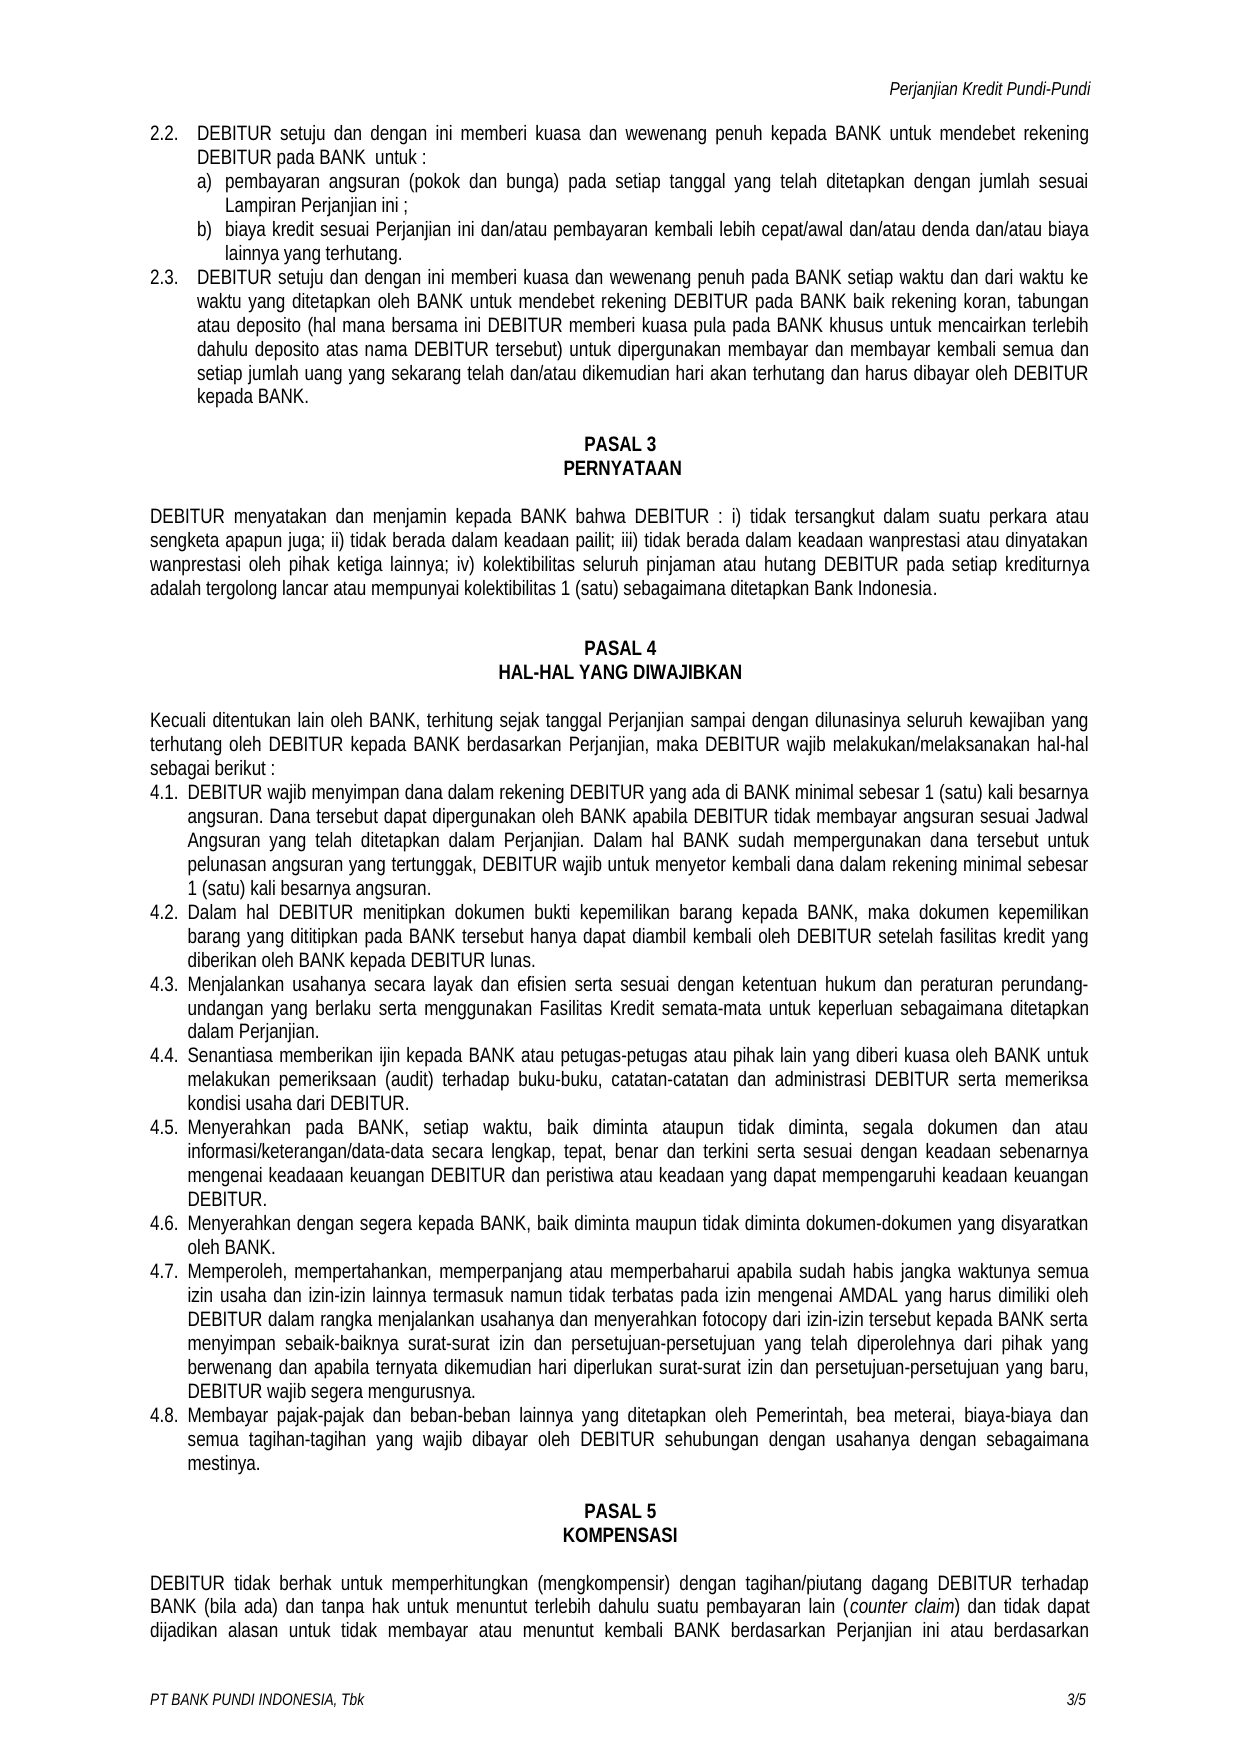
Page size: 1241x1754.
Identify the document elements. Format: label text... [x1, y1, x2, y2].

list DEBITUR wajib menyimpan dana dalam rekening DEBITUR yang ada di BANK minimal sebesar 1 (satu) kali besarnya angsuran. Dana tersebut dapat dipergunakan oleh BANK apabila DEBITUR tidak membayar angsuran sesuai Jadwal Angsuran yang telah ditetapkan dalam Perjanjian. Dalam hal BANK sudah mempergunakan dana tersebut untuk pelunasan angsuran yang tertunggak, DEBITUR wajib untuk menyetor kembali dana dalam rekening minimal sebesar 1 (satu) kali besarnya angsuran. [150, 780, 1090, 899]
list biaya kredit sesuai Perjanjian ini dan/atau pembayaran kembali lebih cepat/awal dan/atau denda dan/atau biaya lainnya yang terhutang. [197, 217, 1090, 265]
list Memperoleh, mempertahankan, memperpanjang atau memperbaharui apabila sudah habis jangka waktunya semua izin usaha dan izin-izin lainnya termasuk namun tidak terbatas pada izin mengenai AMDAL yang harus dimiliki oleh DEBITUR dalam rangka menjalankan usahanya dan menyerahkan fotocopy dari izin-izin tersebut kepada BANK serta menyimpan sebaik-baiknya surat-surat izin dan persetujuan-persetujuan yang telah diperolehnya dari pihak yang berwenang dan apabila ternyata dikemudian hari diperlukan surat-surat izin dan persetujuan-persetujuan yang baru, DEBITUR wajib segera mengurusnya. [150, 1259, 1090, 1403]
list DEBITUR setuju dan dengan ini memberi kuasa dan wewenang penuh pada BANK setiap waktu dan dari waktu ke waktu yang ditetapkan oleh BANK untuk mendebet rekening DEBITUR pada BANK baik rekening koran, tabungan atau deposito (hal mana bersama ini DEBITUR memberi kuasa pula pada BANK khusus untuk mencairkan terlebih dahulu deposito atas nama DEBITUR tersebut) untuk dipergunakan membayar dan membayar kembali semua dan setiap jumlah uang yang sekarang telah dan/atau dikemudian hari akan terhutang dan harus dibayar oleh DEBITUR kepada BANK. [150, 265, 1090, 408]
text PASAL 3 [150, 432, 1090, 456]
list Dalam hal DEBITUR menitipkan dokumen bukti kepemilikan barang kepada BANK, maka dokumen kepemilikan barang yang dititipkan pada BANK tersebut hanya dapat diambil kembali oleh DEBITUR setelah fasilitas kredit yang diberikan oleh BANK kepada DEBITUR lunas. [150, 899, 1090, 971]
text PASAL 5 [150, 1498, 1090, 1522]
list Menyerahkan pada BANK, setiap waktu, baik diminta ataupun tidak diminta, segala dokumen dan atau informasi/keterangan/data-data secara lengkap, tepat, benar dan terkini serta sesuai dengan keadaan sebenarnya mengenai keadaaan keuangan DEBITUR dan peristiwa atau keadaan yang dapat mempengaruhi keadaan keuangan DEBITUR. [150, 1115, 1090, 1211]
text KOMPENSASI [150, 1522, 1090, 1546]
text Kecuali ditentukan lain oleh BANK, terhitung sejak tanggal Perjanjian sampai dengan dilunasinya seluruh kewajiban yang terhutang oleh DEBITUR kepada BANK berdasarkan Perjanjian, maka DEBITUR wajib melakukan/melaksanakan hal-hal sebagai berikut : [150, 708, 1090, 780]
list DEBITUR setuju dan dengan ini memberi kuasa dan wewenang penuh kepada BANK untuk mendebet rekening DEBITUR pada BANK untuk : [150, 121, 1090, 169]
list Membayar pajak-pajak dan beban-beban lainnya yang ditetapkan oleh Pemerintah, bea meterai, biaya-biaya dan semua tagihan-tagihan yang wajib dibayar oleh DEBITUR sehubungan dengan usahanya dengan sebagaimana mestinya. [150, 1403, 1090, 1474]
text PASAL 4 [150, 636, 1090, 660]
list Menyerahkan dengan segera kepada BANK, baik diminta maupun tidak diminta dokumen-dokumen yang disyaratkan oleh BANK. [150, 1211, 1090, 1259]
text DEBITUR menyatakan dan menjamin kepada BANK bahwa DEBITUR : i) tidak tersangkut dalam suatu perkara atau sengketa apapun juga; ii) tidak berada dalam keadaan pailit; iii) tidak berada dalam keadaan wanprestasi atau dinyatakan wanprestasi oleh pihak ketiga lainnya; iv) kolektibilitas seluruh pinjaman atau hutang DEBITUR pada setiap krediturnya adalah tergolong lancar atau mempunyai kolektibilitas 1 (satu) sebagaimana ditetapkan Bank Indonesia. [150, 504, 1090, 600]
list Senantiasa memberikan ijin kepada BANK atau petugas-petugas atau pihak lain yang diberi kuasa oleh BANK untuk melakukan pemeriksaan (audit) terhadap buku-buku, catatan-catatan dan administrasi DEBITUR serta memeriksa kondisi usaha dari DEBITUR. [150, 1043, 1090, 1115]
text HAL-HAL YANG DIWAJIBKAN [150, 660, 1090, 684]
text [150, 1570, 1090, 1642]
list Menjalankan usahanya secara layak dan efisien serta sesuai dengan ketentuan hukum dan peraturan perundang-undangan yang berlaku serta menggunakan Fasilitas Kredit semata-mata untuk keperluan sebagaimana ditetapkan dalam Perjanjian. [150, 971, 1090, 1043]
text PERNYATAAN [150, 456, 1090, 480]
list pembayaran angsuran (pokok dan bunga) pada setiap tanggal yang telah ditetapkan dengan jumlah sesuai Lampiran Perjanjian ini ; [197, 169, 1090, 217]
